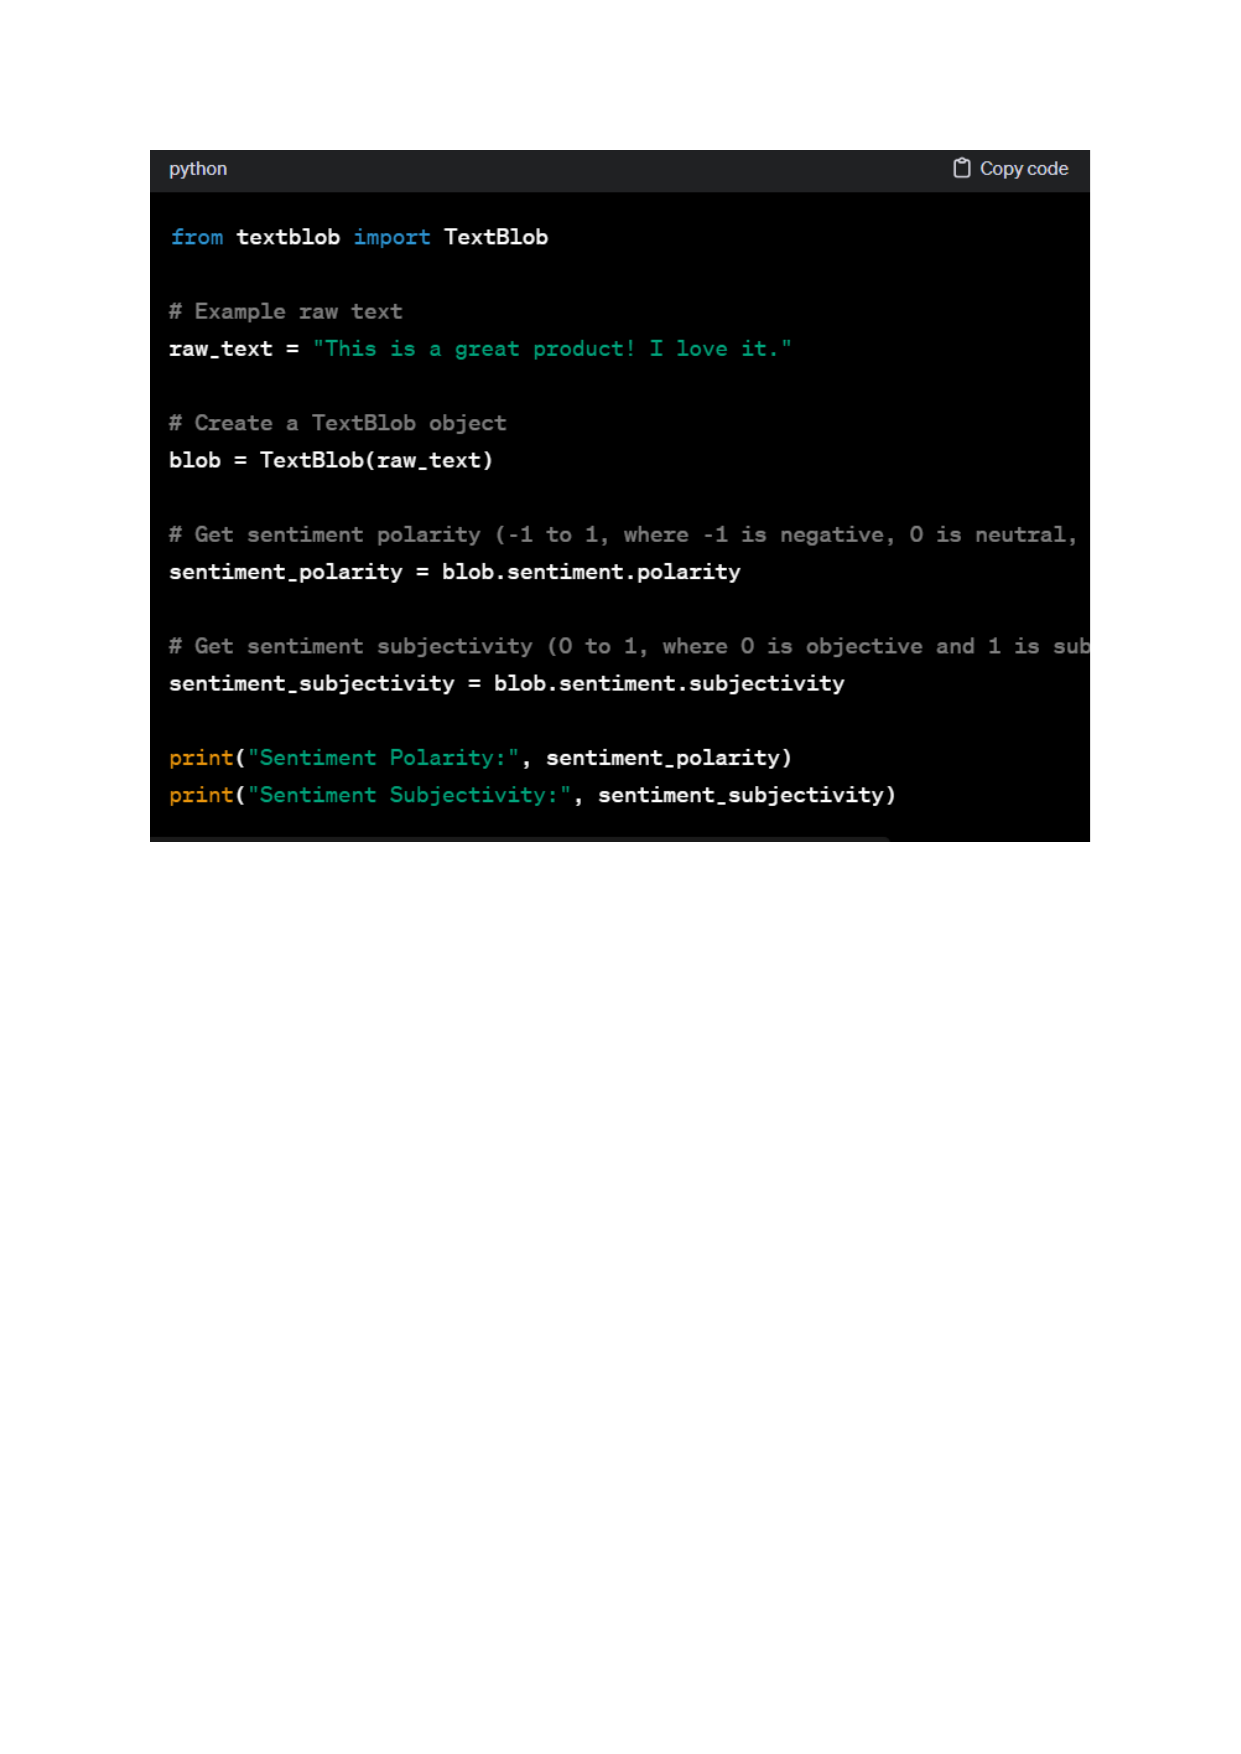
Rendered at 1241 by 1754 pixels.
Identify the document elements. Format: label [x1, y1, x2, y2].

picture [150, 150, 1091, 842]
